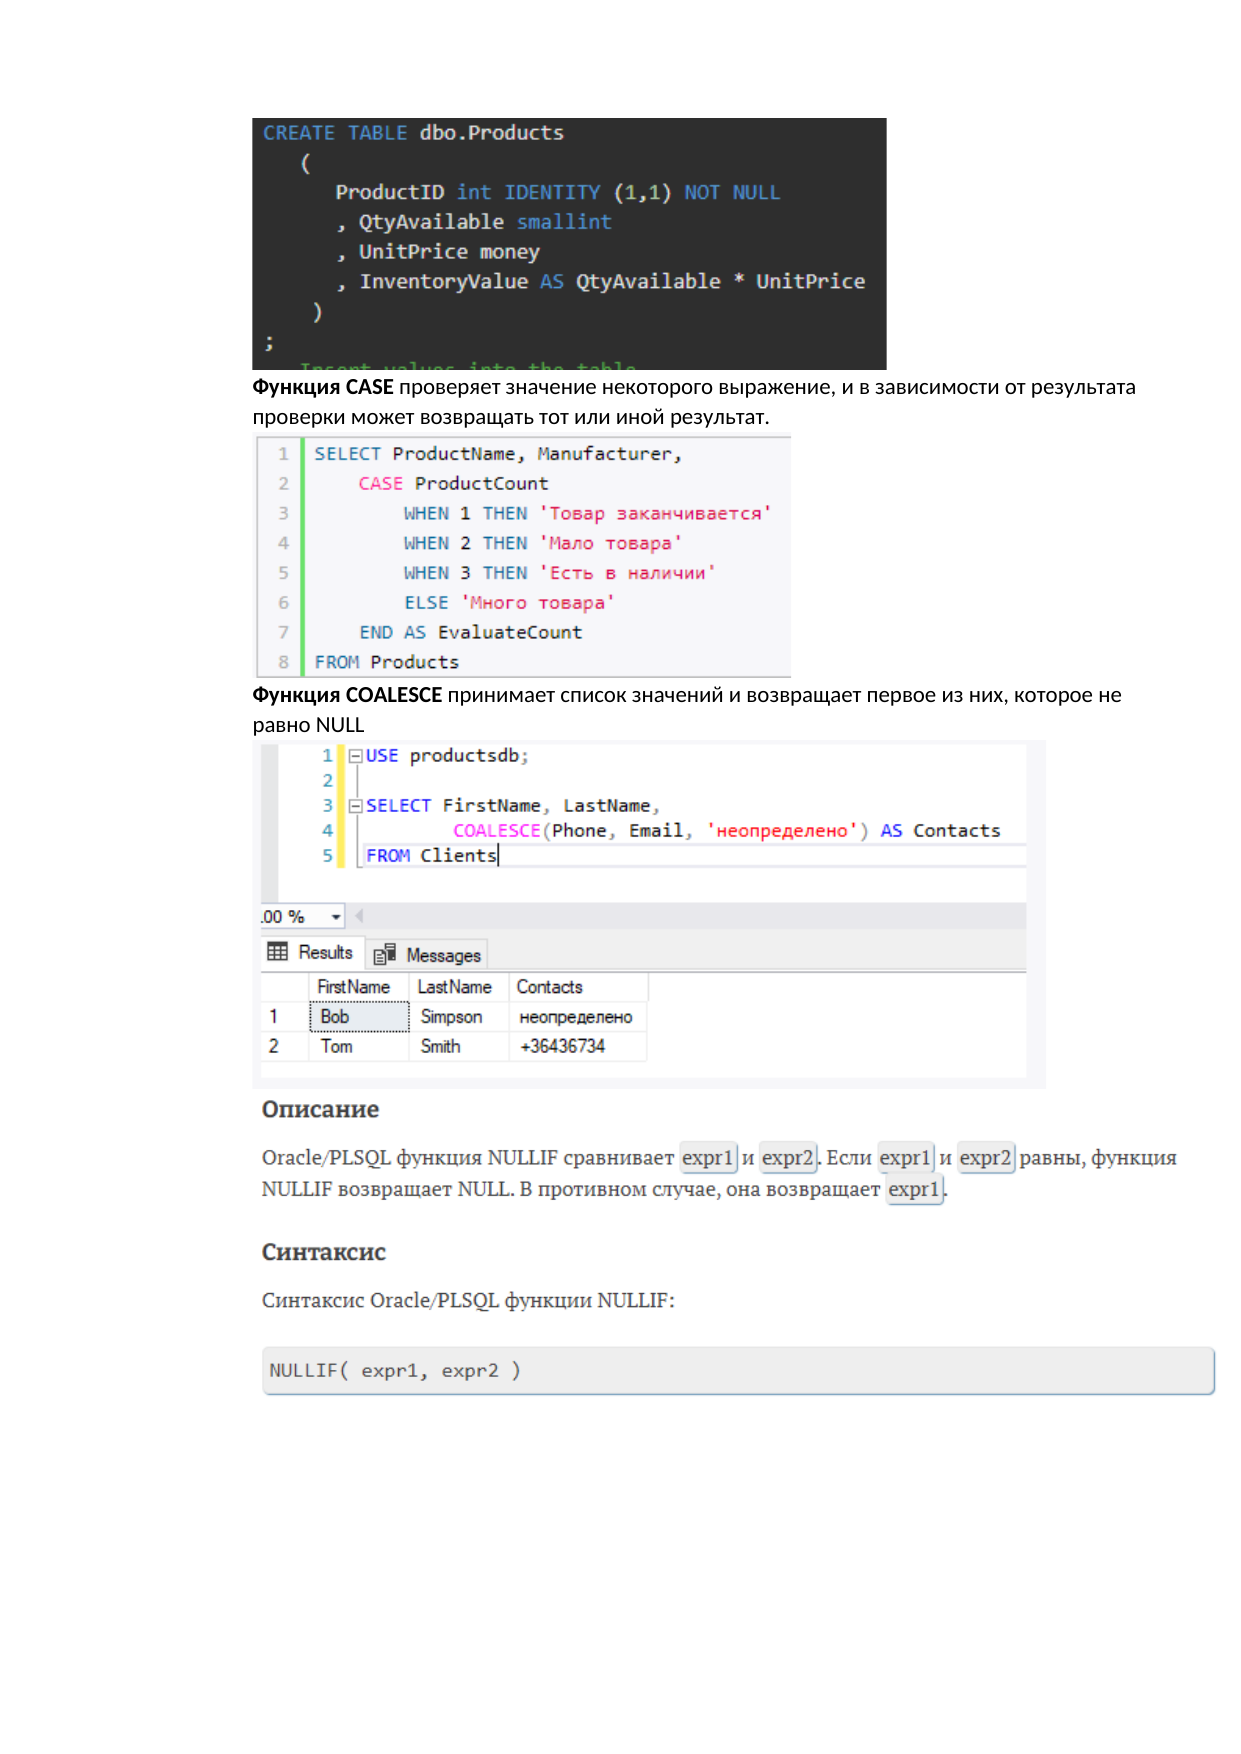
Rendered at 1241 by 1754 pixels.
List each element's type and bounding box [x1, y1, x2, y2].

list [215, 118, 1152, 1406]
picture [252, 740, 1047, 1089]
picture [252, 432, 792, 678]
picture [252, 118, 887, 370]
picture [252, 1091, 1227, 1407]
